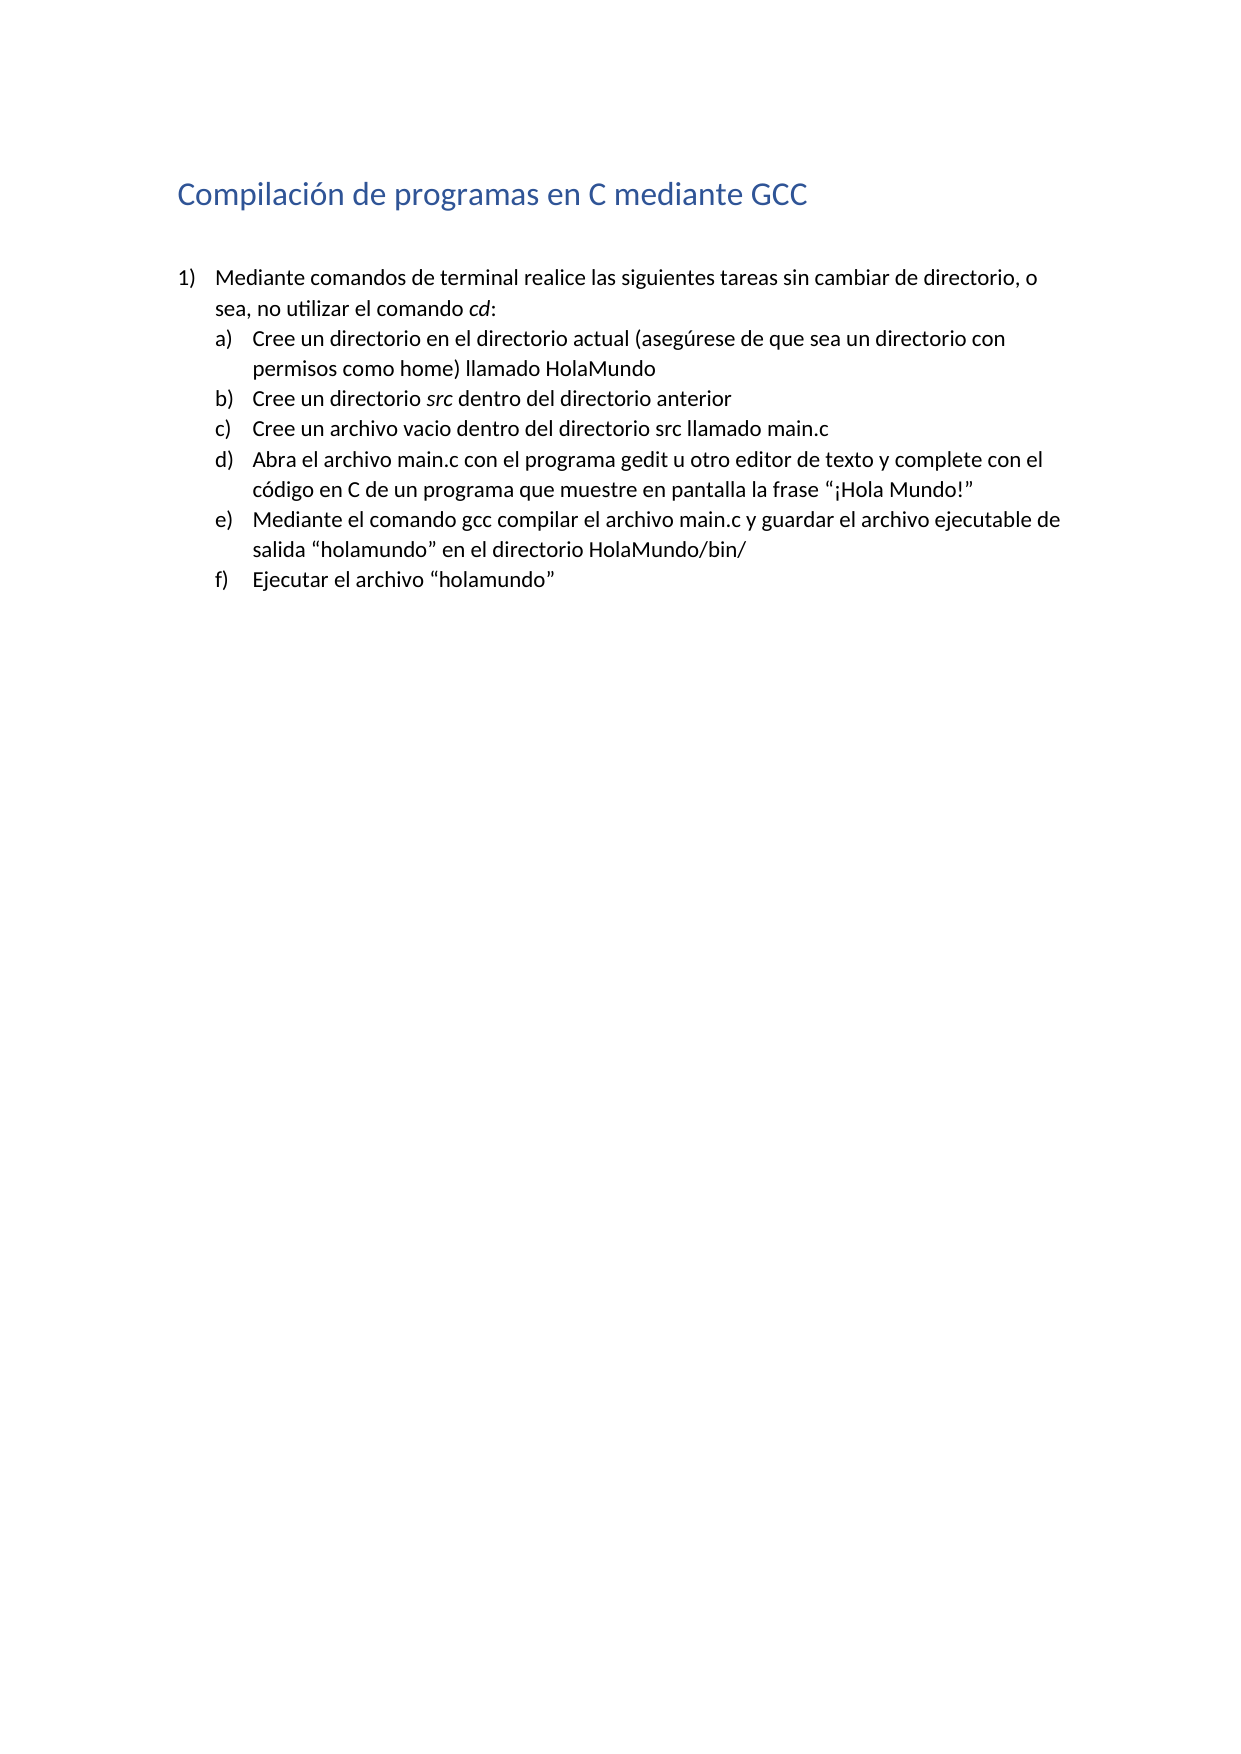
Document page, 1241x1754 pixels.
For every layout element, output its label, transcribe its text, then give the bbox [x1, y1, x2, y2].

list Abra el archivo main.c con el programa gedit u otro editor de texto y complete con el código en C de un programa que muestre en pantalla la frase “¡Hola Mundo!” [215, 445, 1063, 503]
list Mediante el comando gcc compilar el archivo main.c y guardar el archivo ejecutable de salida “holamundo” en el directorio HolaMundo/bin/ [215, 505, 1063, 563]
list Cree un directorio en el directorio actual (asegúrese de que sea un directorio con permisos como home) llamado HolaMundo [215, 324, 1063, 382]
list Ejecutar el archivo “holamundo” [215, 566, 1063, 593]
list Cree un archivo vacio dentro del directorio src llamado main.c [215, 414, 1063, 442]
list Cree un directorio src dentro del directorio anterior [215, 384, 1063, 412]
list Mediante comandos de terminal realice las siguientes tareas sin cambiar de directorio, o sea, no utilizar el comando cd: [177, 263, 1063, 322]
subtitle Compilación de programas en C mediante GCC [177, 173, 1063, 213]
